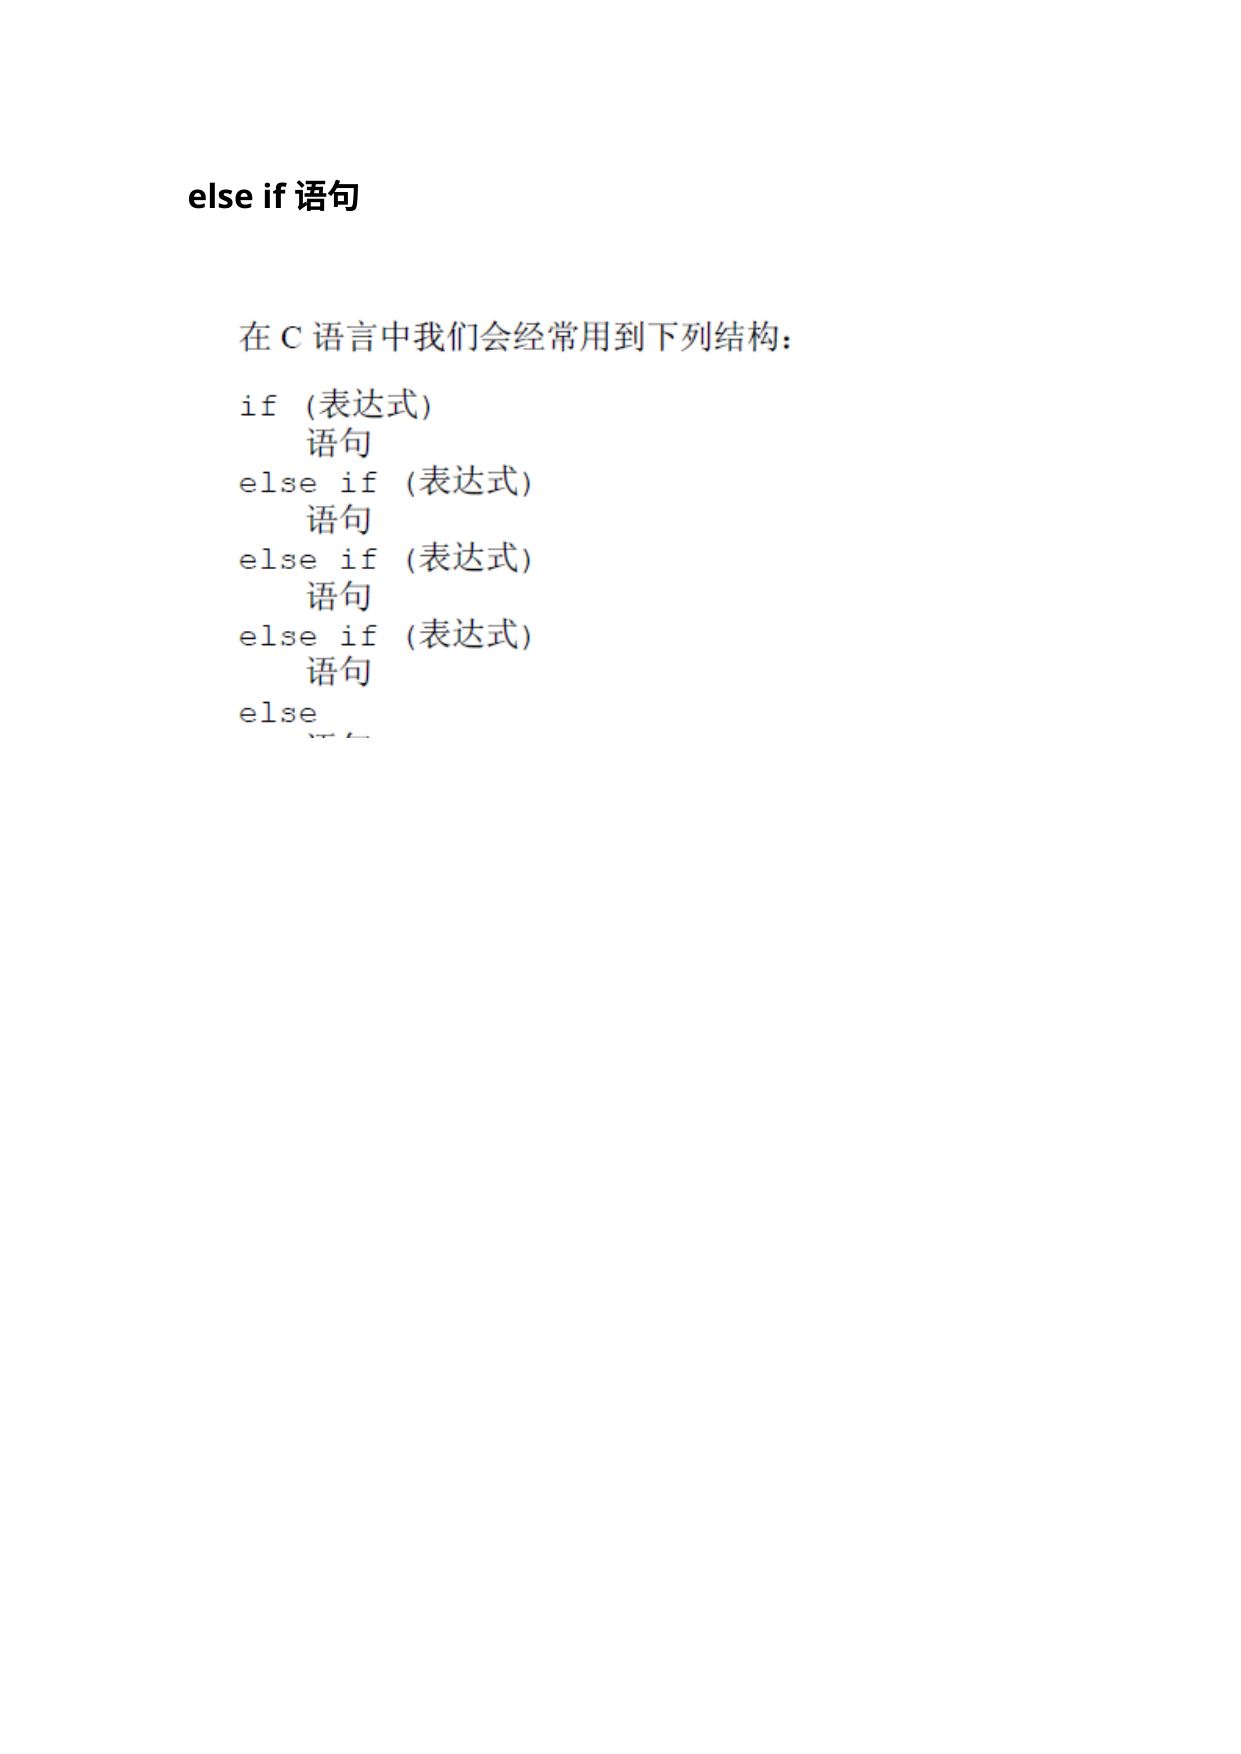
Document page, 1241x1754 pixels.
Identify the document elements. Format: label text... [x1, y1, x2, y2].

subtitle else if 语句 [187, 162, 1053, 227]
picture [187, 289, 838, 738]
